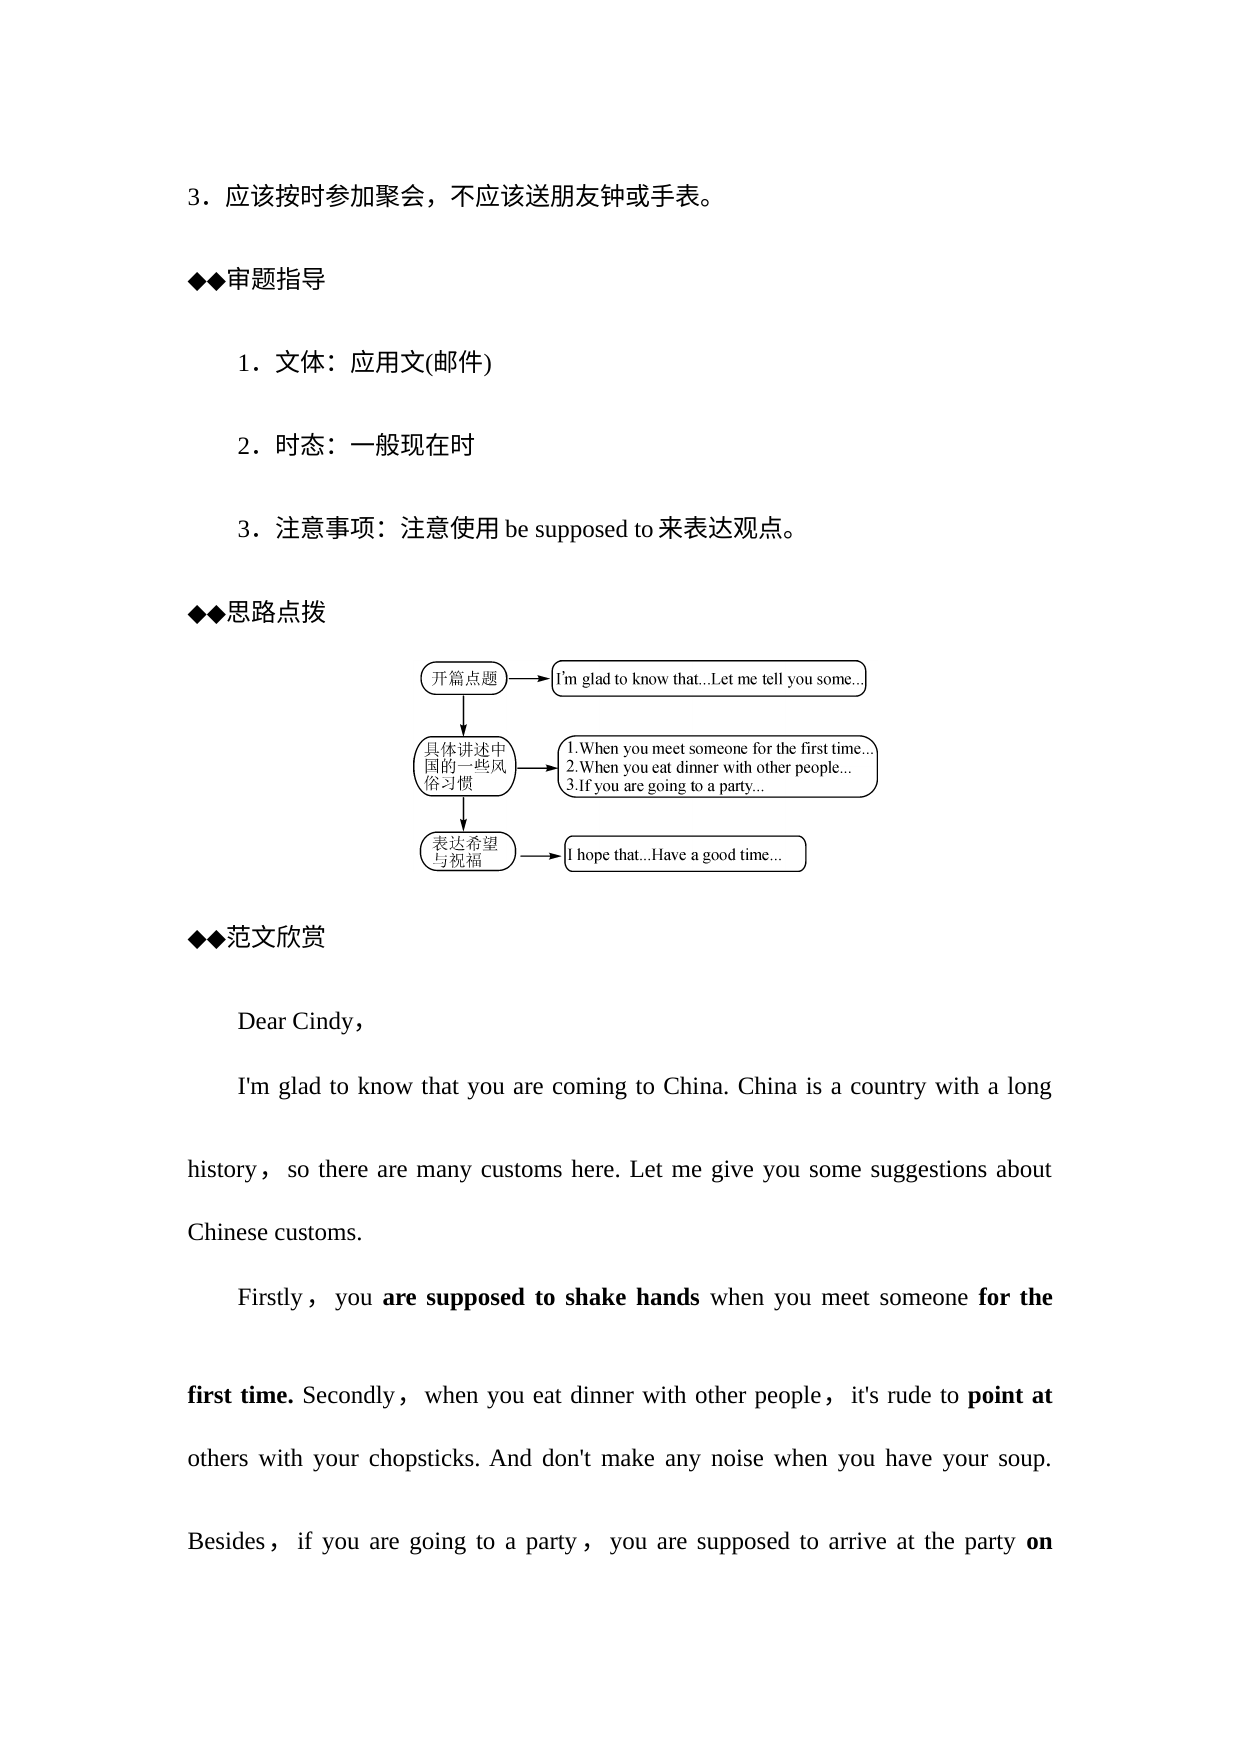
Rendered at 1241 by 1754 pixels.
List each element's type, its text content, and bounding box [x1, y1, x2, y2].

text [187, 1262, 1053, 1571]
text 1．文体：应用文(邮件) [187, 328, 1053, 393]
text 2．时态：一般现在时 [187, 411, 1053, 476]
text ◆◆审题指导 [187, 245, 1053, 310]
text Dear Cindy， [187, 986, 1053, 1051]
picture [413, 660, 878, 872]
text I'm glad to know that you are coming to . China is a country with a long history，so there are many customs here. Let me give you some suggestions about Chinese customs. [187, 1069, 1053, 1248]
text 3．应该按时参加聚会，不应该送朋友钟或手表。 [187, 162, 1053, 227]
text 3．注意事项：注意使用be supposed to来表达观点。 [187, 494, 1053, 559]
text ◆◆思路点拨 [187, 578, 1053, 643]
text ◆◆范文欣赏 [187, 903, 1053, 968]
